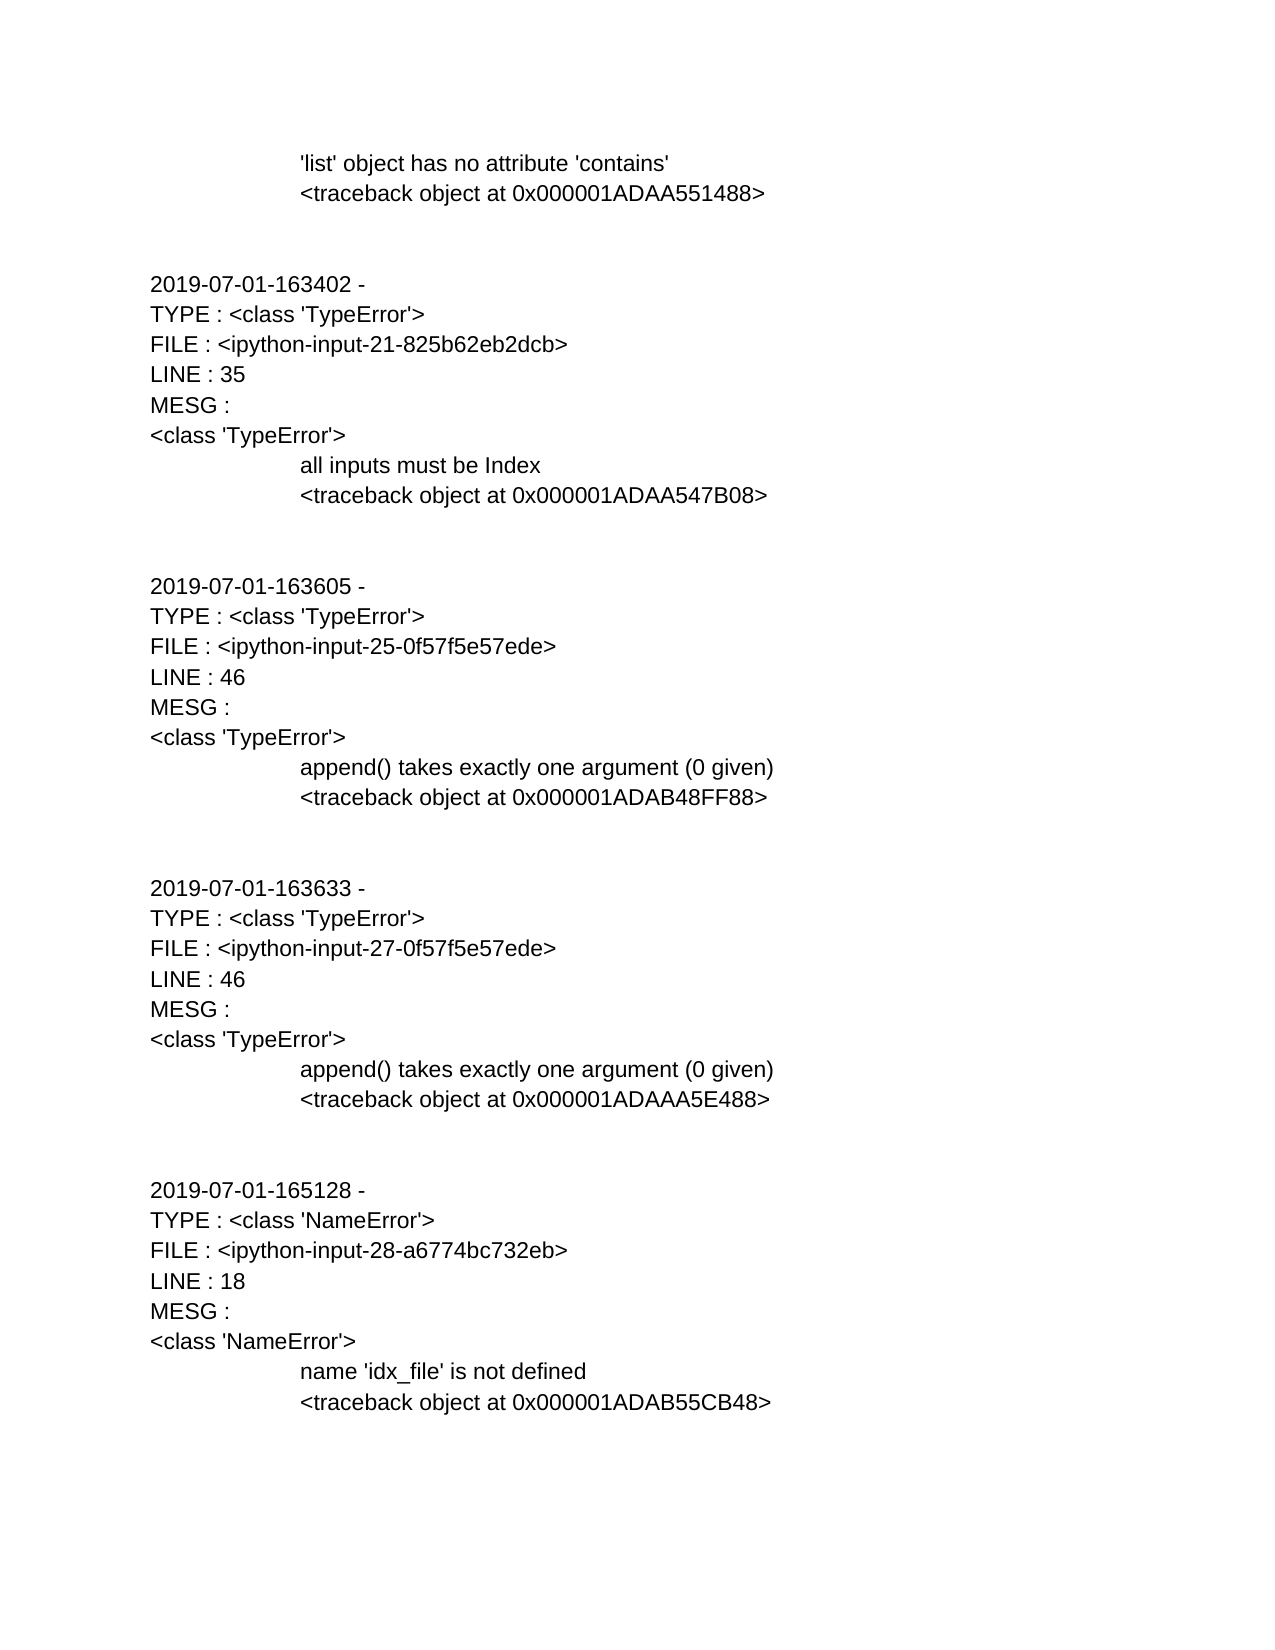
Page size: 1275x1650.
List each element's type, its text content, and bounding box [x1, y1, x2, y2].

text LINE : 35 [150, 361, 1125, 388]
text append() takes exactly one argument (0 given) [150, 1056, 1125, 1083]
text TYPE : <class 'TypeError'> [150, 603, 1125, 629]
text <traceback object at 0x000001ADAB55CB48> [150, 1388, 1125, 1415]
text 2019-07-01-163605 - [150, 573, 1125, 599]
text MESG : [150, 1298, 1125, 1324]
text LINE : 46 [150, 966, 1125, 992]
text FILE : <ipython-input-27-0f57f5e57ede> [150, 935, 1125, 962]
text <traceback object at 0x000001ADAB48FF88> [150, 784, 1125, 811]
text all inputs must be Index [150, 452, 1125, 478]
text append() takes exactly one argument (0 given) [150, 754, 1125, 781]
text 'list' object has no attribute 'contains' [150, 150, 1125, 176]
text <class 'TypeError'> [150, 422, 1125, 448]
text FILE : <ipython-input-28-a6774bc732eb> [150, 1237, 1125, 1264]
text TYPE : <class 'TypeError'> [150, 301, 1125, 327]
text TYPE : <class 'NameError'> [150, 1207, 1125, 1234]
text LINE : 46 [150, 663, 1125, 690]
text <class 'TypeError'> [150, 724, 1125, 750]
text <traceback object at 0x000001ADAAA5E488> [150, 1086, 1125, 1113]
text 2019-07-01-163402 - [150, 271, 1125, 297]
text 2019-07-01-163633 - [150, 875, 1125, 901]
text MESG : [150, 996, 1125, 1022]
text FILE : <ipython-input-21-825b62eb2dcb> [150, 331, 1125, 358]
text LINE : 18 [150, 1268, 1125, 1294]
text <traceback object at 0x000001ADAA547B08> [150, 482, 1125, 509]
text name 'idx_file' is not defined [150, 1358, 1125, 1385]
text 2019-07-01-165128 - [150, 1177, 1125, 1203]
text MESG : [150, 392, 1125, 418]
text MESG : [150, 694, 1125, 720]
text <class 'TypeError'> [150, 1026, 1125, 1052]
text <class 'NameError'> [150, 1328, 1125, 1354]
text TYPE : <class 'TypeError'> [150, 905, 1125, 932]
text FILE : <ipython-input-25-0f57f5e57ede> [150, 633, 1125, 660]
text <traceback object at 0x000001ADAA551488> [150, 180, 1125, 207]
